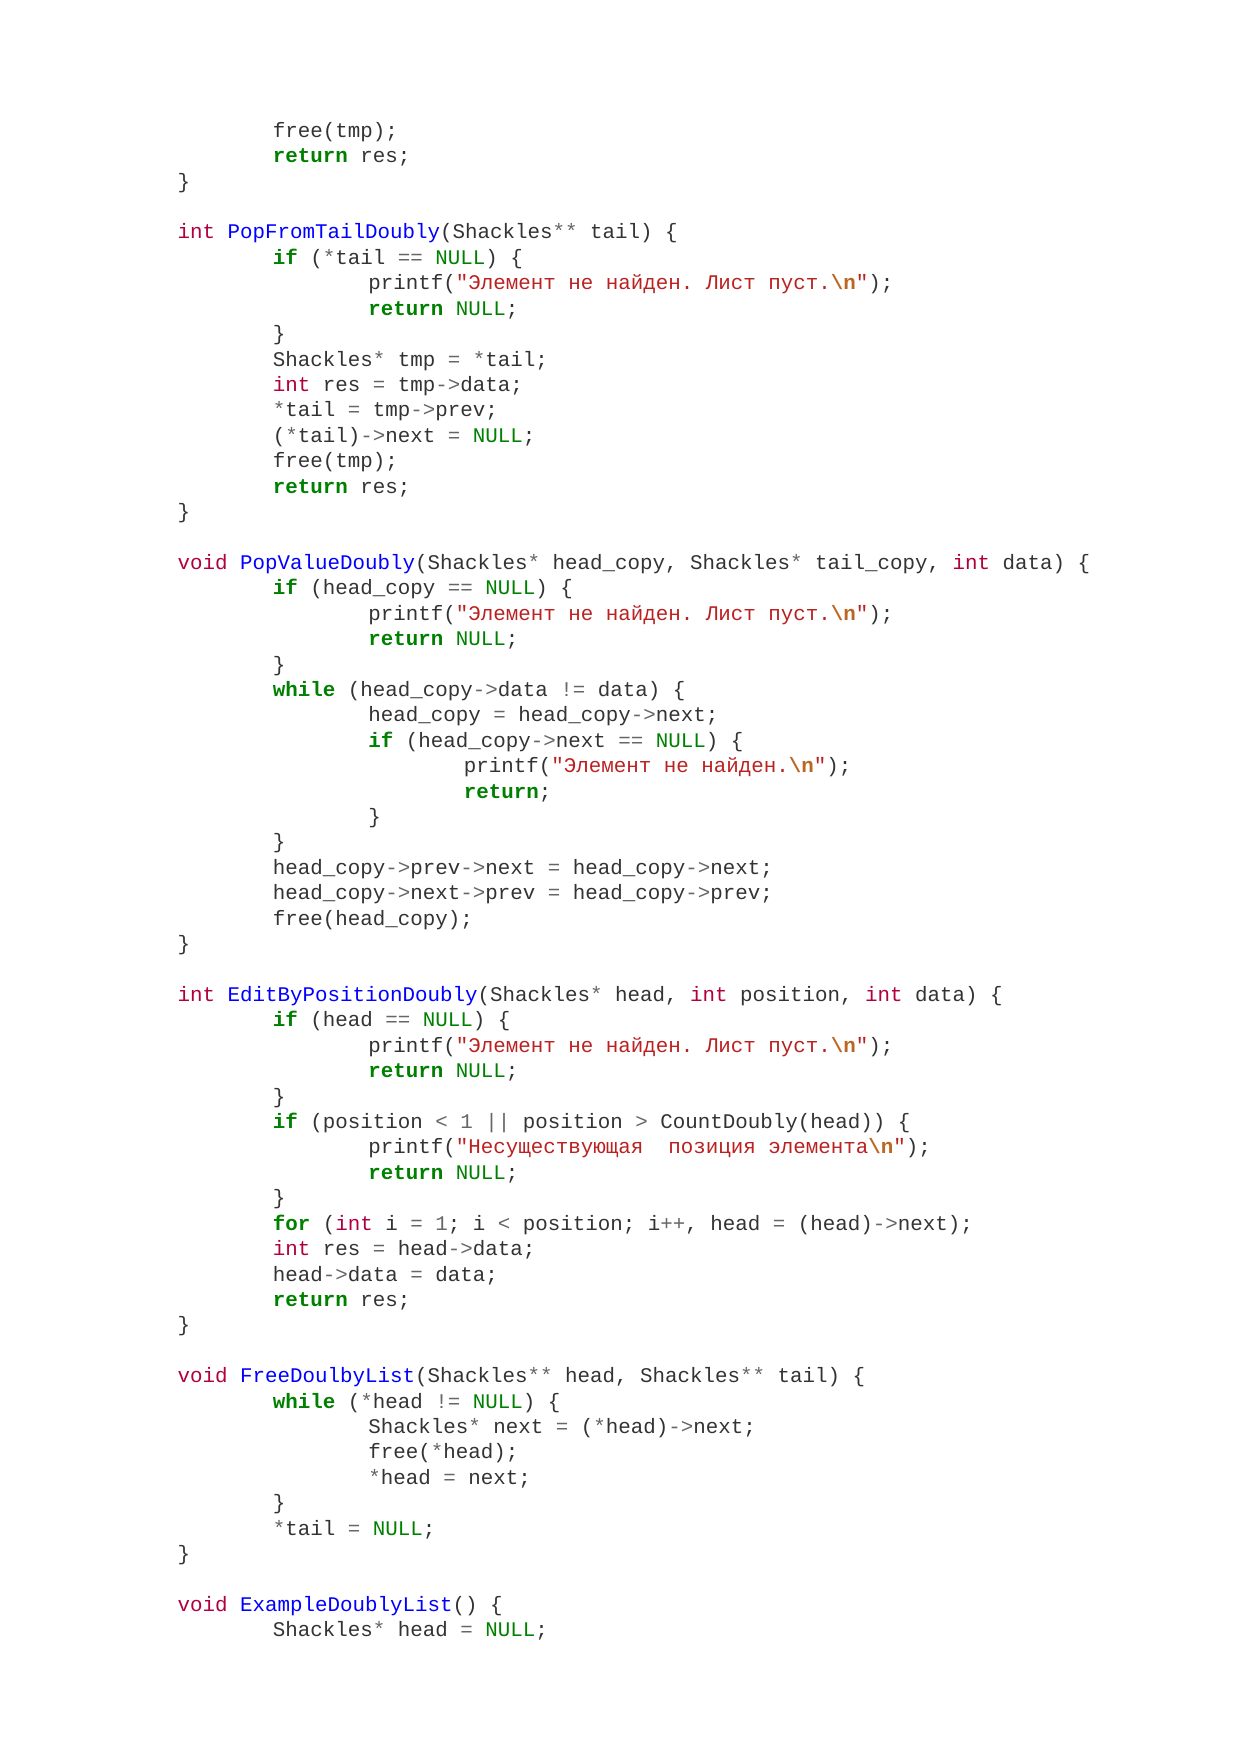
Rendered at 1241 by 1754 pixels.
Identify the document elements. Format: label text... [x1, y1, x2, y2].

text return res; [177, 143, 1152, 169]
text } [177, 1541, 1152, 1567]
text printf("Элемент не найден. Лист пуст.\n"); [177, 271, 1152, 296]
text *tail = tmp->prev; [177, 398, 1152, 423]
text if (head == NULL) { [177, 1008, 1152, 1033]
text int res = head->data; [177, 1236, 1152, 1262]
text } [177, 1313, 1152, 1338]
text free(head_copy); [177, 906, 1152, 931]
text head_copy->next->prev = head_copy->prev; [177, 881, 1152, 906]
text printf("Элемент не найден.\n"); [177, 753, 1152, 779]
text void FreeDoulbyList(Shackles** head, Shackles** tail) { [177, 1363, 1152, 1389]
text } [177, 931, 1152, 957]
text if (position < 1 || position > CountDoubly(head)) { [177, 1109, 1152, 1135]
text Shackles* next = (*head)->next; [177, 1414, 1152, 1440]
text } [177, 830, 1152, 855]
text (*tail)->next = NULL; [177, 423, 1152, 448]
text printf("Элемент не найден. Лист пуст.\n"); [177, 1033, 1152, 1058]
text while (*head != NULL) { [177, 1389, 1152, 1414]
text } [177, 1084, 1152, 1109]
text head->data = data; [177, 1262, 1152, 1287]
text return res; [177, 1287, 1152, 1313]
text Shackles* tmp = *tail; [177, 347, 1152, 372]
text } [177, 804, 1152, 830]
text void ExampleDoublyList() { [177, 1592, 1152, 1618]
text while (head_copy->data != data) { [177, 677, 1152, 703]
text } [177, 1491, 1152, 1516]
text *tail = NULL; [177, 1516, 1152, 1541]
text void PopValueDoubly(Shackles* head_copy, Shackles* tail_copy, int data) { [177, 550, 1152, 576]
text free(*head); [177, 1440, 1152, 1465]
text free(tmp); [177, 448, 1152, 474]
text return NULL; [177, 626, 1152, 652]
text return NULL; [177, 296, 1152, 321]
text printf("Несуществующая позиция элемента\n"); [177, 1135, 1152, 1160]
text } [177, 652, 1152, 677]
text return; [177, 779, 1152, 804]
text if (*tail == NULL) { [177, 245, 1152, 271]
text return NULL; [177, 1058, 1152, 1084]
text } [177, 499, 1152, 525]
text head_copy = head_copy->next; [177, 703, 1152, 728]
text Shackles* head = NULL; [177, 1618, 1152, 1643]
text *head = next; [177, 1465, 1152, 1491]
text printf("Элемент не найден. Лист пуст.\n"); [177, 601, 1152, 626]
text return res; [177, 474, 1152, 499]
text if (head_copy->next == NULL) { [177, 728, 1152, 753]
text } [177, 169, 1152, 194]
text for (int i = 1; i < position; i++, head = (head)->next); [177, 1211, 1152, 1236]
text free(tmp); [177, 118, 1152, 143]
text } [177, 1186, 1152, 1211]
text int res = tmp->data; [177, 372, 1152, 398]
text return NULL; [177, 1160, 1152, 1186]
text head_copy->prev->next = head_copy->next; [177, 855, 1152, 881]
text int PopFromTailDoubly(Shackles** tail) { [177, 220, 1152, 245]
text int EditByPositionDoubly(Shackles* head, int position, int data) { [177, 982, 1152, 1008]
text if (head_copy == NULL) { [177, 576, 1152, 601]
text } [177, 321, 1152, 347]
